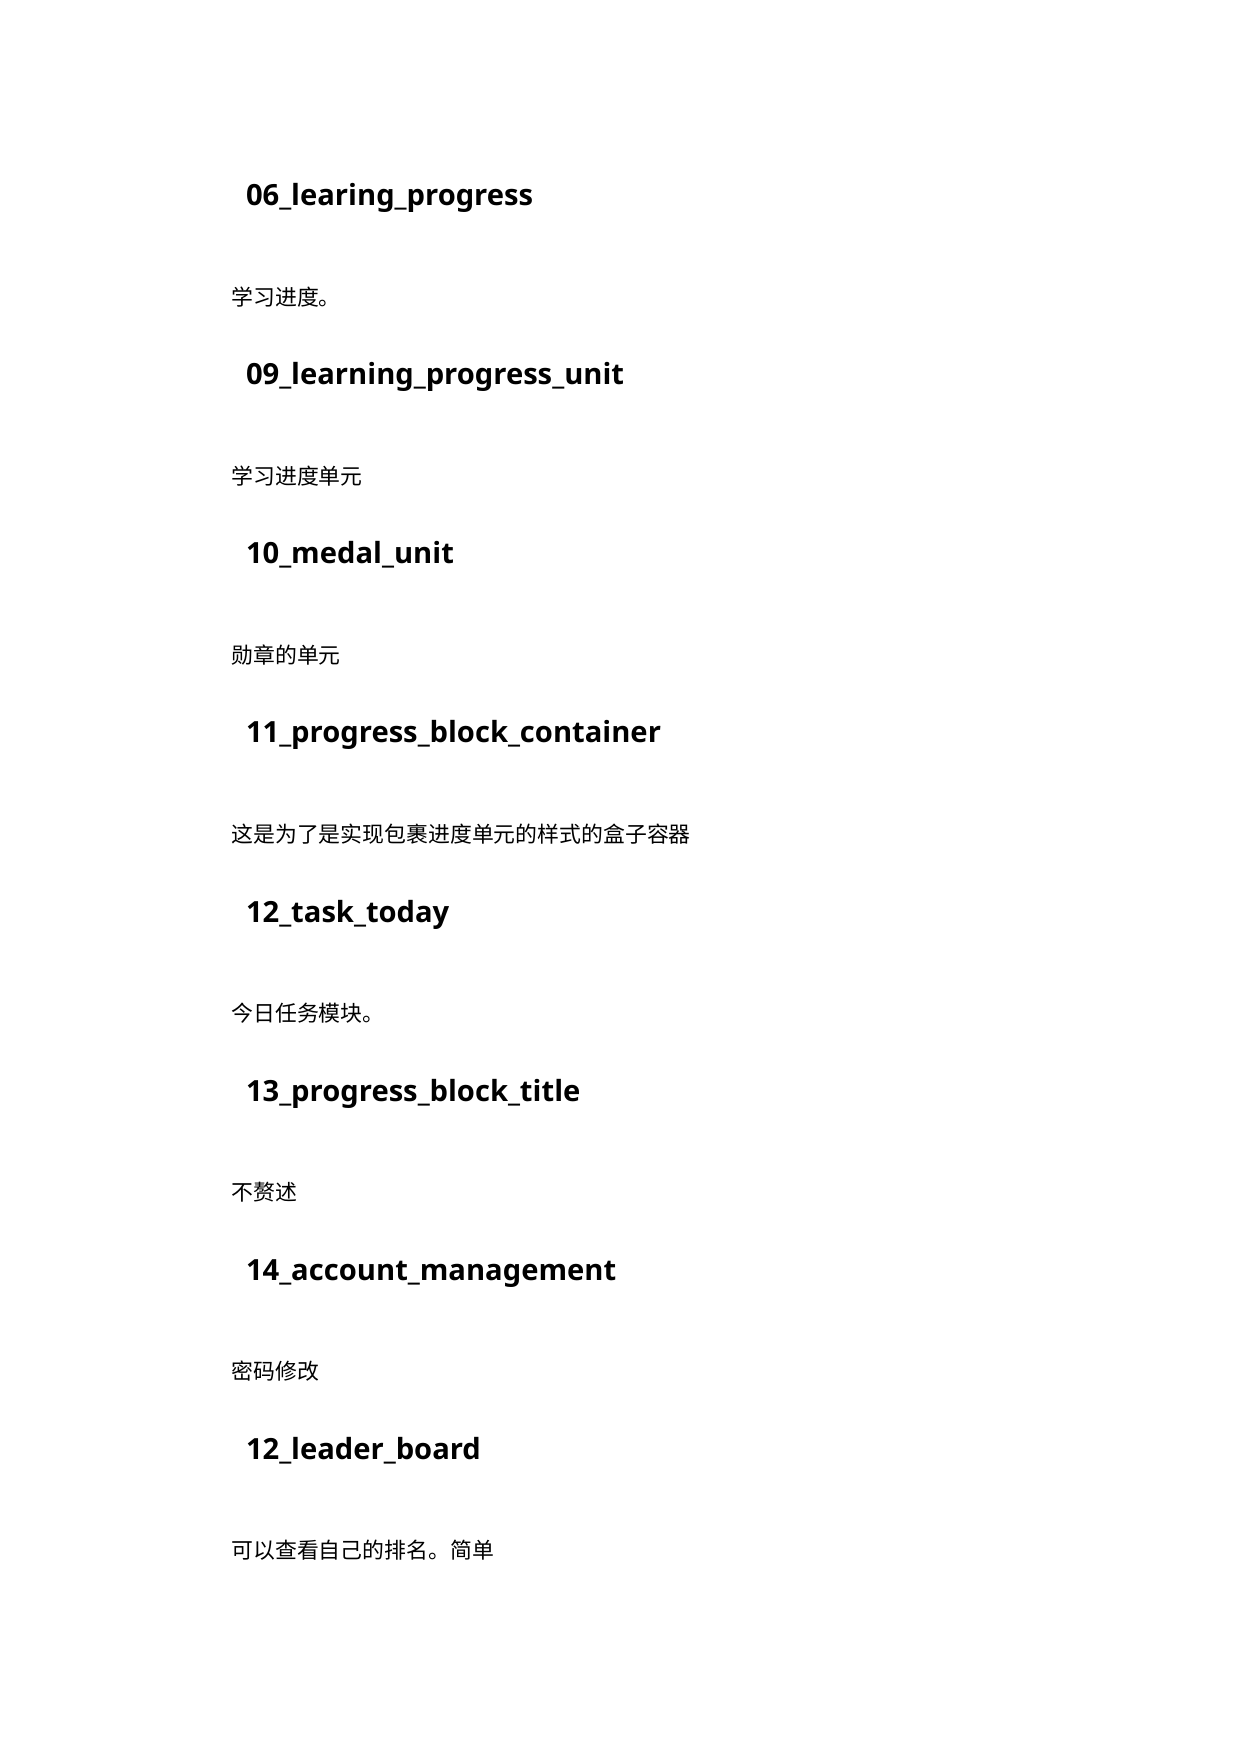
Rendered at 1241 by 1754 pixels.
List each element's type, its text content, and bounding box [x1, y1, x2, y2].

text 学习进度。 [187, 279, 1053, 312]
subtitle 12_leader_board [187, 1415, 1053, 1480]
text 勋章的单元 [187, 637, 1053, 670]
text 这是为了是实现包裹进度单元的样式的盒子容器 [187, 817, 1053, 849]
subtitle 09_learning_progress_unit [187, 341, 1053, 406]
text 不赘述 [187, 1175, 1053, 1207]
subtitle 14_account_management [187, 1236, 1053, 1301]
subtitle 10_medal_unit [187, 520, 1053, 585]
subtitle 11_progress_block_container [187, 699, 1053, 764]
subtitle 13_progress_block_title [187, 1057, 1053, 1122]
text 密码修改 [187, 1354, 1053, 1386]
subtitle 06_learing_progress [187, 162, 1053, 227]
text 可以查看自己的排名。简单 [187, 1533, 1053, 1565]
text 学习进度单元 [187, 458, 1053, 491]
text 今日任务模块。 [187, 996, 1053, 1028]
subtitle 12_task_today [187, 878, 1053, 943]
